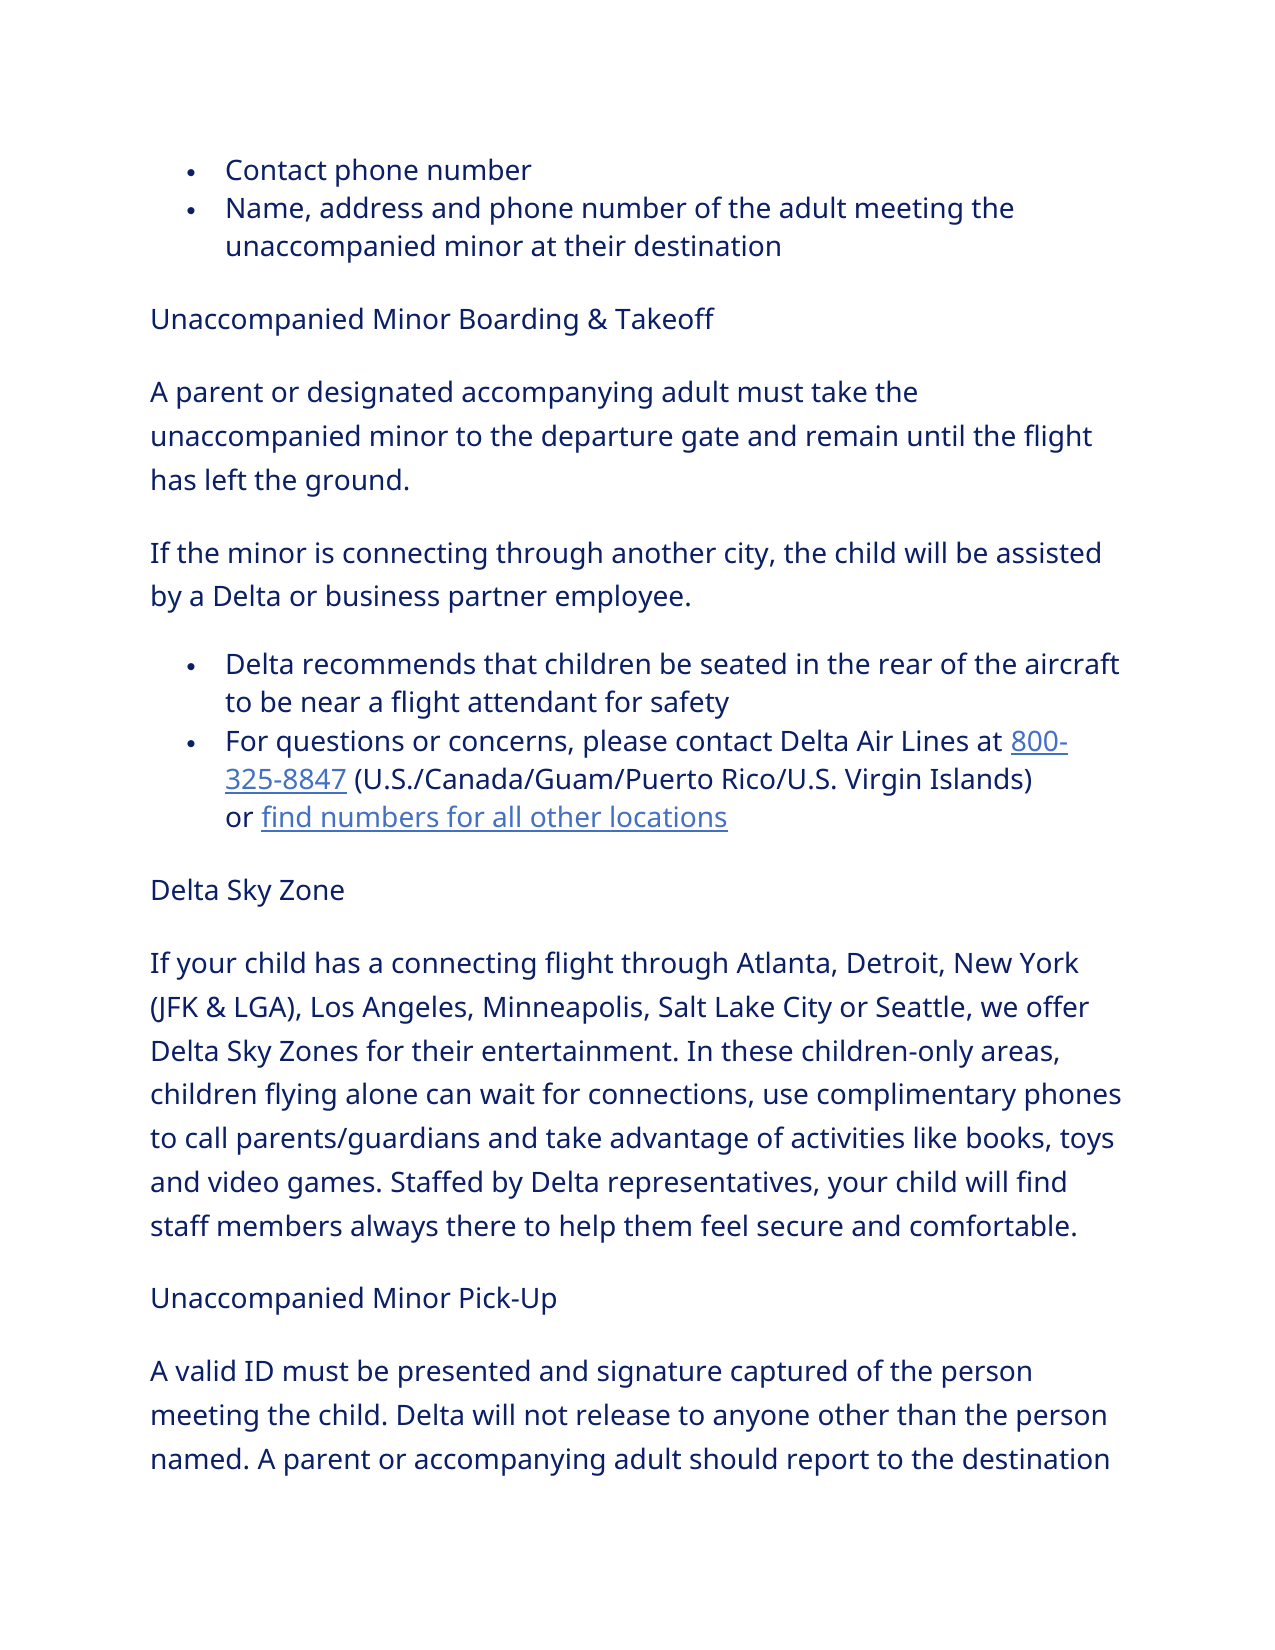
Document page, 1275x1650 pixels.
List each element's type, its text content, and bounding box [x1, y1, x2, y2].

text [150, 1346, 1125, 1477]
list For questions or concerns, please contact Delta Air Lines at 800-325-8847 (U.S./Canada/Guam/Puerto Rico/U.S. Virgin Islands) or find numbers for all other locations [187, 721, 1125, 836]
text If your child has a connecting flight through Atlanta, Detroit, New York (JFK & LGA), Los Angeles, Minneapolis, Salt Lake City or Seattle, we offer Delta Sky Zones for their entertainment. In these children-only areas, children flying alone can wait for connections, use complimentary phones to call parents/guardians and take advantage of activities like books, toys and video games. Staffed by Delta representatives, your child will find staff members always there to help them feel secure and comfortable. [150, 938, 1125, 1244]
text Unaccompanied Minor Boarding & Takeoff [150, 294, 1125, 338]
list Delta recommends that children be seated in the rear of the aircraft to be near a flight attendant for safety [187, 644, 1125, 721]
text Unaccompanied Minor Pick-Up [150, 1273, 1125, 1317]
text Delta Sky Zone [150, 865, 1125, 909]
text A parent or designated accompanying adult must take the unaccompanied minor to the departure gate and remain until the flight has left the ground. [150, 367, 1125, 498]
text If the minor is connecting through another city, the child will be assisted by a Delta or business partner employee. [150, 527, 1125, 615]
list Contact phone number [187, 150, 1125, 188]
list Name, address and phone number of the adult meeting the unaccompanied minor at their destination [187, 188, 1125, 265]
